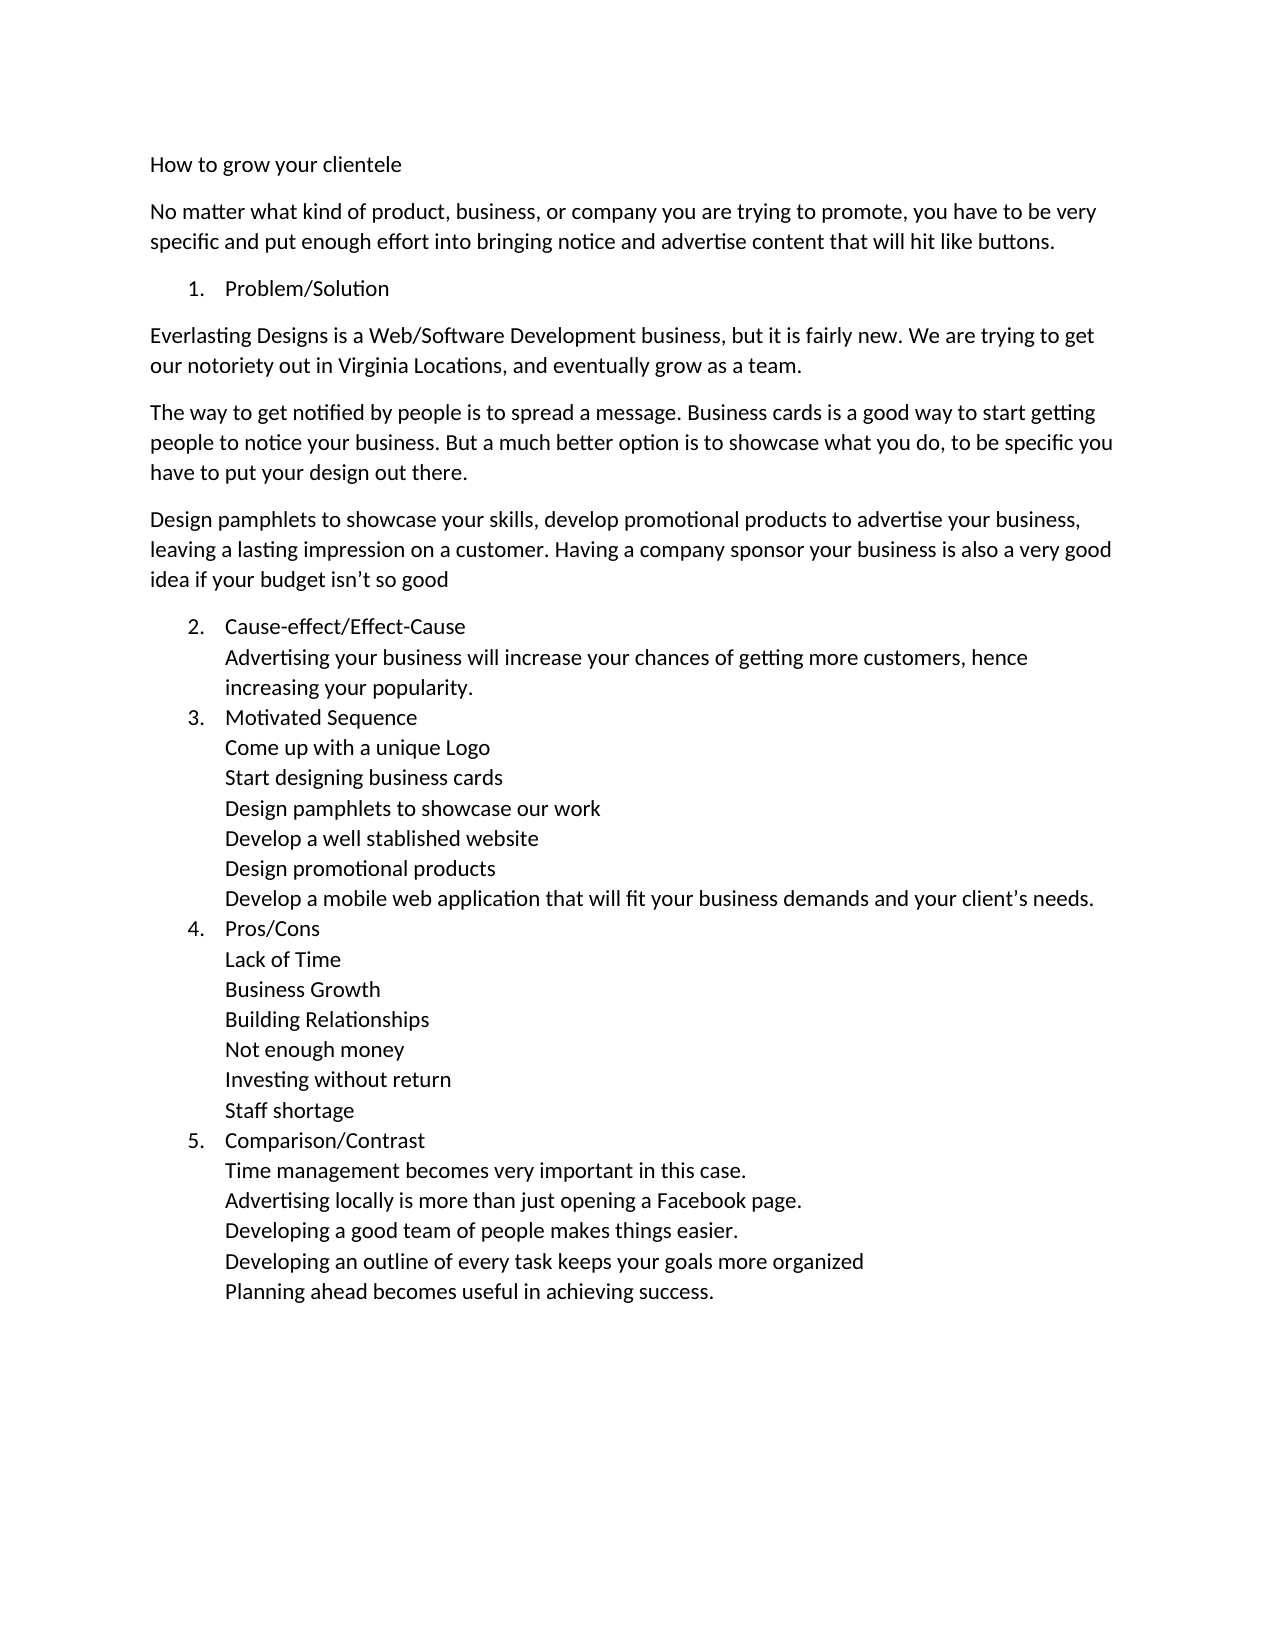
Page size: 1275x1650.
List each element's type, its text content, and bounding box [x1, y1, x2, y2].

text Design pamphlets to showcase your skills, develop promotional products to advertise your business, leaving a lasting impression on a customer. Having a company sponsor your business is also a very good idea if your budget isn’t so good [150, 505, 1125, 594]
list Staff shortage [225, 1096, 1125, 1124]
text How to grow your clientele [150, 150, 1125, 178]
list Develop a well stablished website [225, 824, 1125, 852]
text No matter what kind of product, business, or company you are trying to promote, you have to be very specific and put enough effort into bringing notice and advertise content that will hit like buttons. [150, 197, 1125, 255]
list Time management becomes very important in this case. [225, 1156, 1125, 1184]
list Problem/Solution [187, 274, 1125, 302]
list Advertising locally is more than just opening a Facebook page. [225, 1186, 1125, 1214]
list Planning ahead becomes useful in achieving success. [225, 1277, 1125, 1305]
list Come up with a unique Logo [225, 733, 1125, 761]
list Cause-effect/Effect-Cause [187, 612, 1125, 641]
list Start designing business cards [225, 763, 1125, 792]
list Investing without return [225, 1066, 1125, 1094]
list Not enough money [225, 1035, 1125, 1063]
list Developing an outline of every task keeps your goals more organized [225, 1247, 1125, 1275]
list Design promotional products [225, 854, 1125, 882]
list Advertising your business will increase your chances of getting more customers, hence increasing your popularity. [225, 643, 1125, 701]
list Develop a mobile web application that will fit your business demands and your client’s needs. [225, 884, 1125, 912]
text Everlasting Designs is a Web/Software Development business, but it is fairly new. We are trying to get our notoriety out in Virginia Locations, and eventually grow as a team. [150, 321, 1125, 379]
list Business Growth [225, 975, 1125, 1003]
list Lack of Time [225, 945, 1125, 973]
list Motivated Sequence [187, 703, 1125, 731]
list Pros/Cons [187, 914, 1125, 943]
list Comparison/Contrast [187, 1126, 1125, 1154]
list Design pamphlets to showcase our work [225, 794, 1125, 822]
text The way to get notified by people is to spread a message. Business cards is a good way to start getting people to notice your business. But a much better option is to showcase what you do, to be specific you have to put your design out there. [150, 398, 1125, 486]
list Building Relationships [225, 1005, 1125, 1033]
list Developing a good team of people makes things easier. [225, 1217, 1125, 1245]
